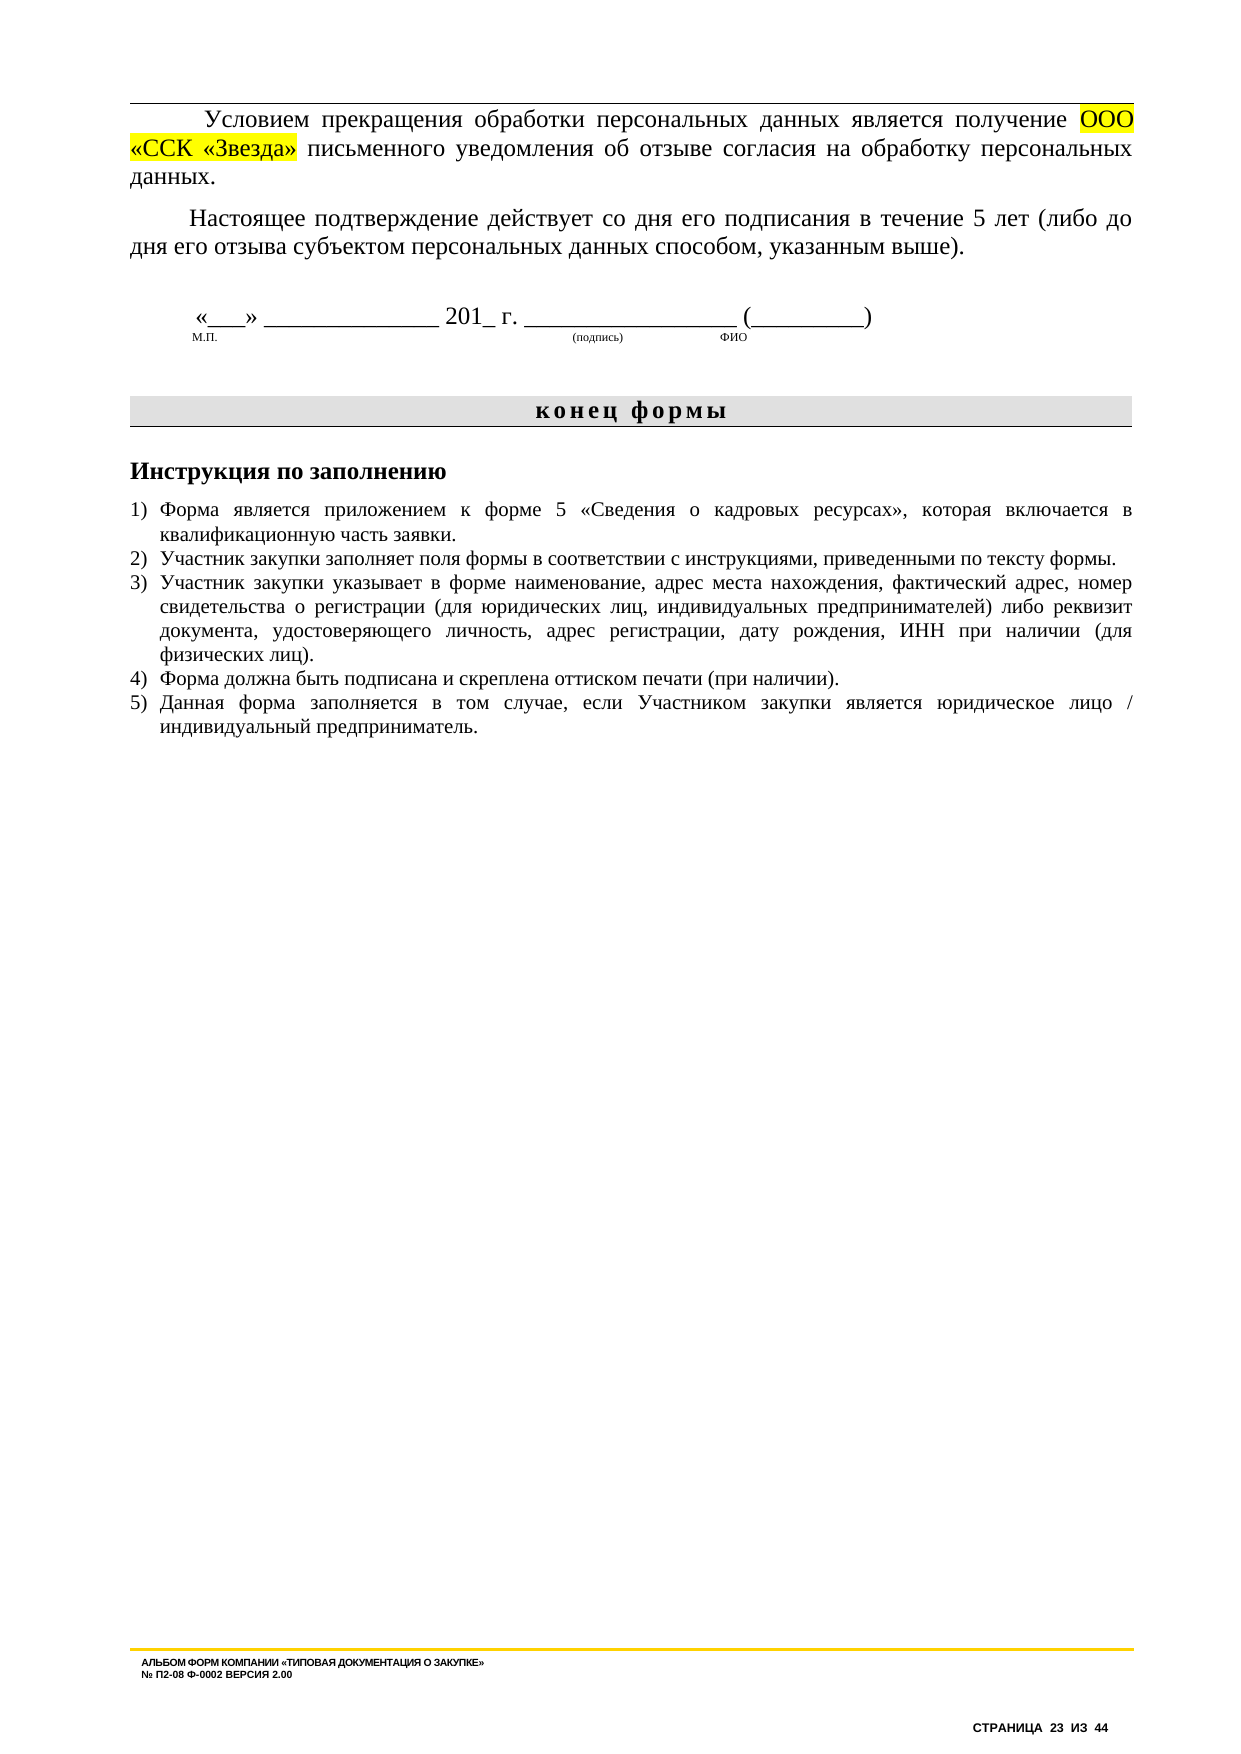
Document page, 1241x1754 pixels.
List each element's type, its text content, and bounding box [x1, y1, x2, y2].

list Форма является приложением к форме 5 «Сведения о кадровых ресурсах», которая включается в квалификационную часть заявки. [130, 497, 1134, 546]
text Инструкция по заполнению [130, 456, 1134, 485]
text «___» ______________ 201_ г. _________________ (_________) [130, 301, 1134, 330]
text Настоящее подтверждение действует со дня его подписания в течение 5 лет (либо до дня его отзыва субъектом персональных данных способом, указанным выше). [130, 203, 1134, 260]
list Форма должна быть подписана и скреплена оттиском печати (при наличии). [130, 666, 1134, 690]
list Участник закупки заполняет поля формы в соответствии с инструкциями, приведенными по тексту формы. [130, 546, 1134, 569]
text конец формы [130, 396, 1132, 426]
text Условием прекращения обработки персональных данных является получение ООО «ССК «Звезда» письменного уведомления об отзыве согласия на обработку персональных данных. [130, 104, 1134, 190]
text М.П. (подпись) ФИО [130, 330, 1134, 354]
list Данная форма заполняется в том случае, если Участником закупки является юридическое лицо / индивидуальный предприниматель. [130, 690, 1134, 738]
list Участник закупки указывает в форме наименование, адрес места нахождения, фактический адрес, номер свидетельства о регистрации (для юридических лиц, индивидуальных предпринимателей) либо реквизит документа, удостоверяющего личность, адрес регистрации, дату рождения, ИНН при наличии (для физических лиц). [130, 569, 1134, 666]
